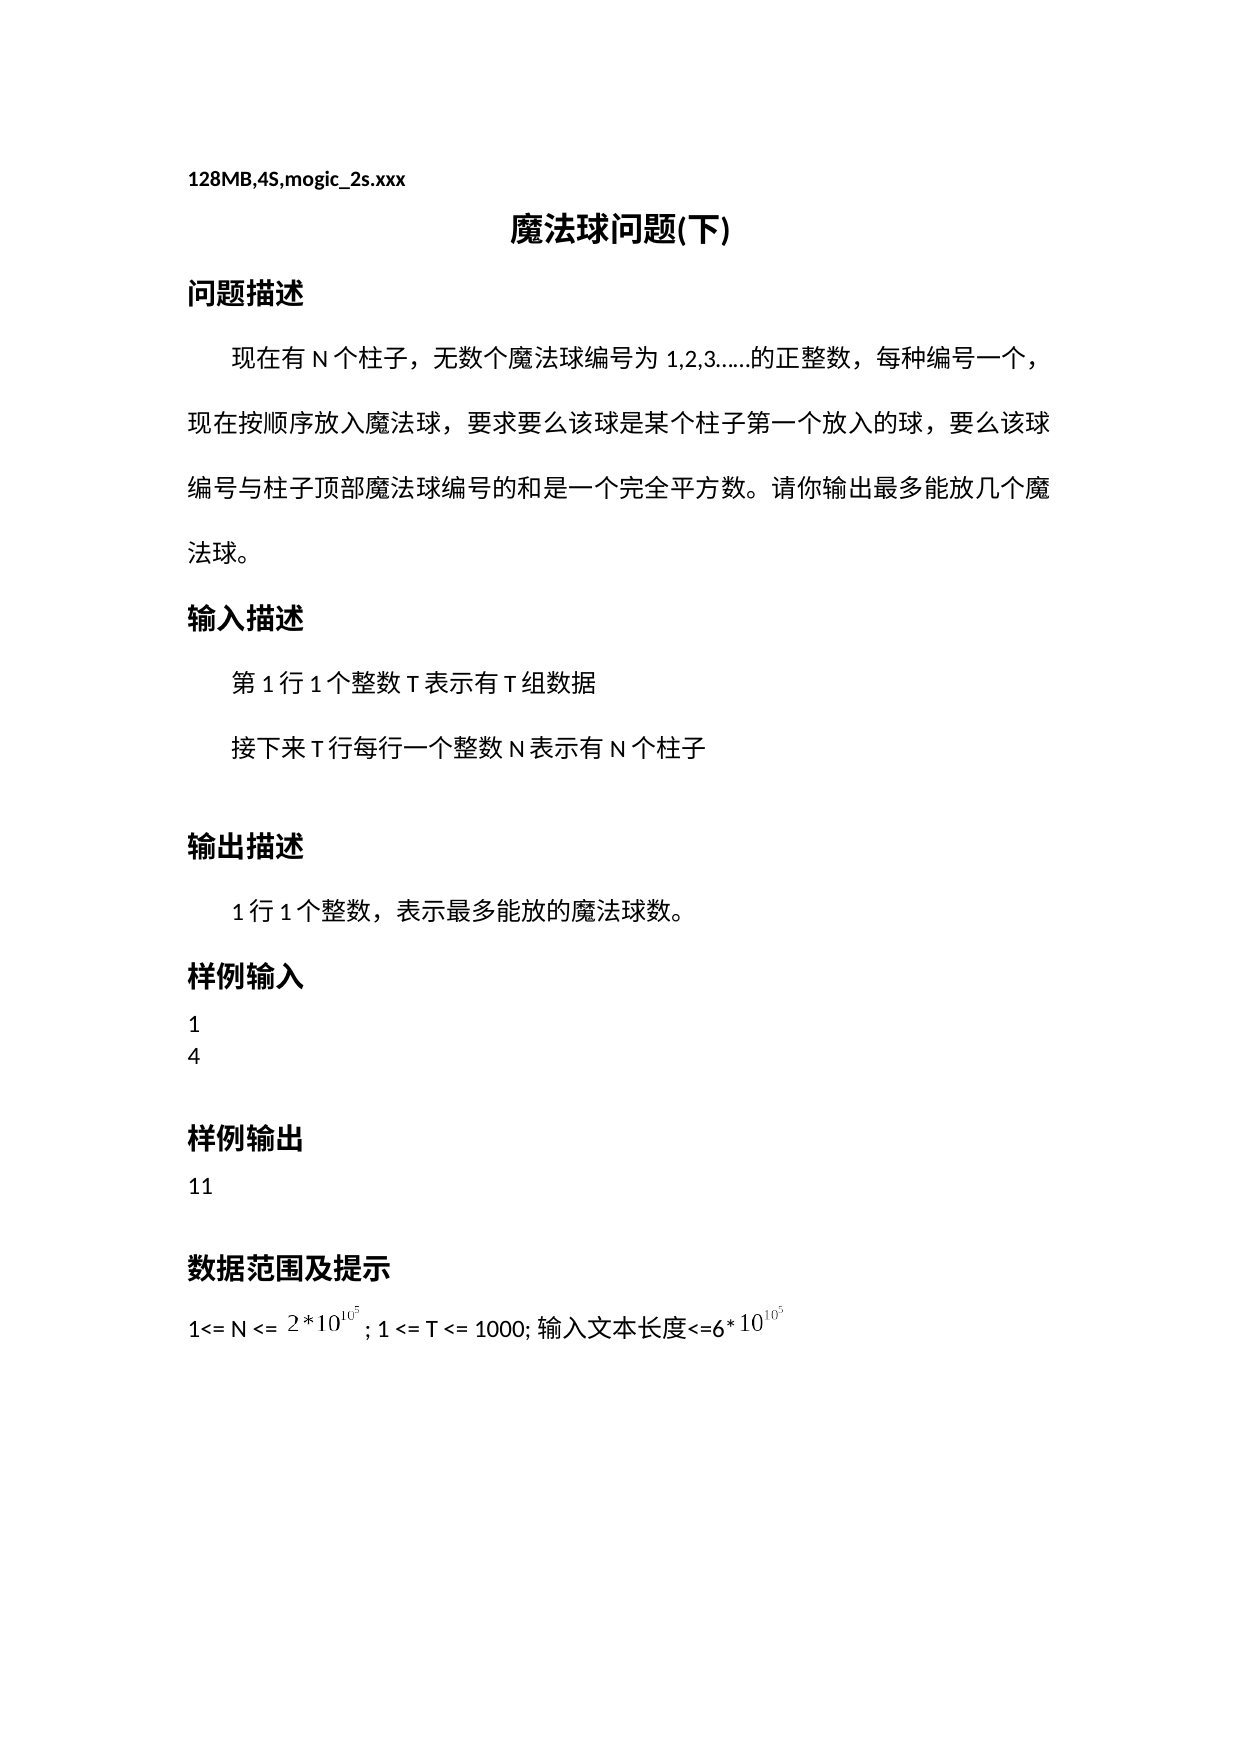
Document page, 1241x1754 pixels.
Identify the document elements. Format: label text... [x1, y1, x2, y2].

text 接下来T行每行一个整数N表示有N个柱子 [187, 714, 1053, 779]
text 样例输出 [187, 1104, 1053, 1169]
text 输入描述 [187, 584, 1053, 649]
text 现在有N个柱子，无数个魔法球编号为1,2,3……的正整数，每种编号一个，现在按顺序放入魔法球，要求要么该球是某个柱子第一个放入的球，要么该球编号与柱子顶部魔法球编号的和是一个完全平方数。请你输出最多能放几个魔法球。 [187, 324, 1053, 584]
list 4 [187, 1039, 1053, 1072]
text 第1行1个整数T表示有T组数据 [187, 649, 1053, 714]
text 问题描述 [187, 259, 1053, 324]
text 1行1个整数，表示最多能放的魔法球数。 [187, 877, 1053, 942]
text 输出描述 [187, 812, 1053, 877]
list 1 [187, 1007, 1053, 1039]
text 数据范围及提示 [187, 1234, 1053, 1299]
text 1<= N <= ; 1 <= T <= 1000; 输入文本长度<=6* [187, 1299, 1053, 1364]
text 魔法球问题(下) [187, 194, 1053, 259]
text 样例输入 [187, 942, 1053, 1007]
text 11 [187, 1169, 1053, 1202]
text 128MB,4S,mogic_2s.xxx [187, 162, 1053, 194]
